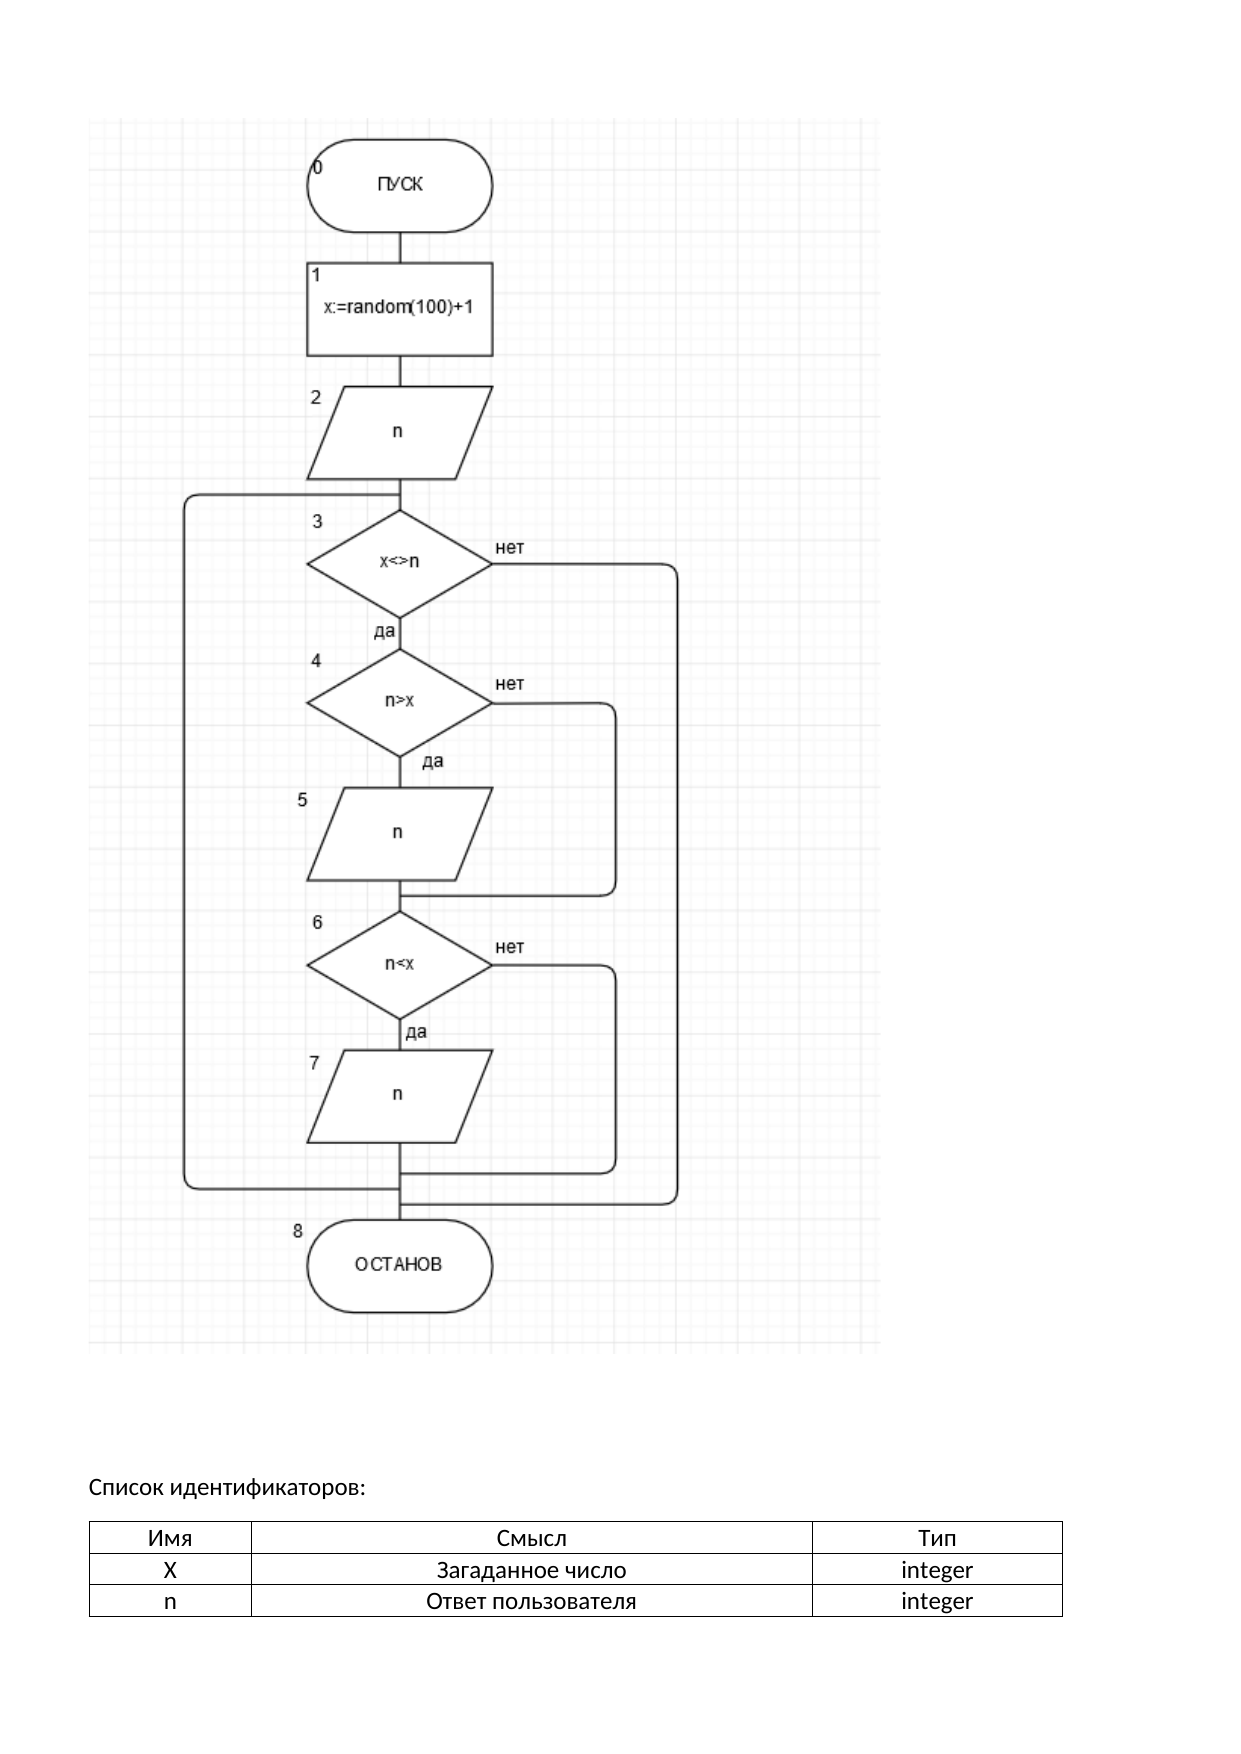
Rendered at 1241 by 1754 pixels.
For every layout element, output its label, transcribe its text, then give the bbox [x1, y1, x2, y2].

picture [88, 118, 881, 1354]
table_cell Ответ пользователя [252, 1585, 812, 1616]
table_cell Загаданное число [252, 1554, 812, 1584]
table_header Смысл [252, 1522, 812, 1553]
table_cell integer [813, 1585, 1062, 1616]
table_cell X [90, 1554, 251, 1584]
table_header Тип [813, 1522, 1062, 1553]
table_cell integer [813, 1554, 1062, 1584]
table_header Имя [90, 1522, 251, 1553]
text Список идентификаторов: [88, 1472, 1152, 1502]
table_cell n [90, 1585, 251, 1616]
